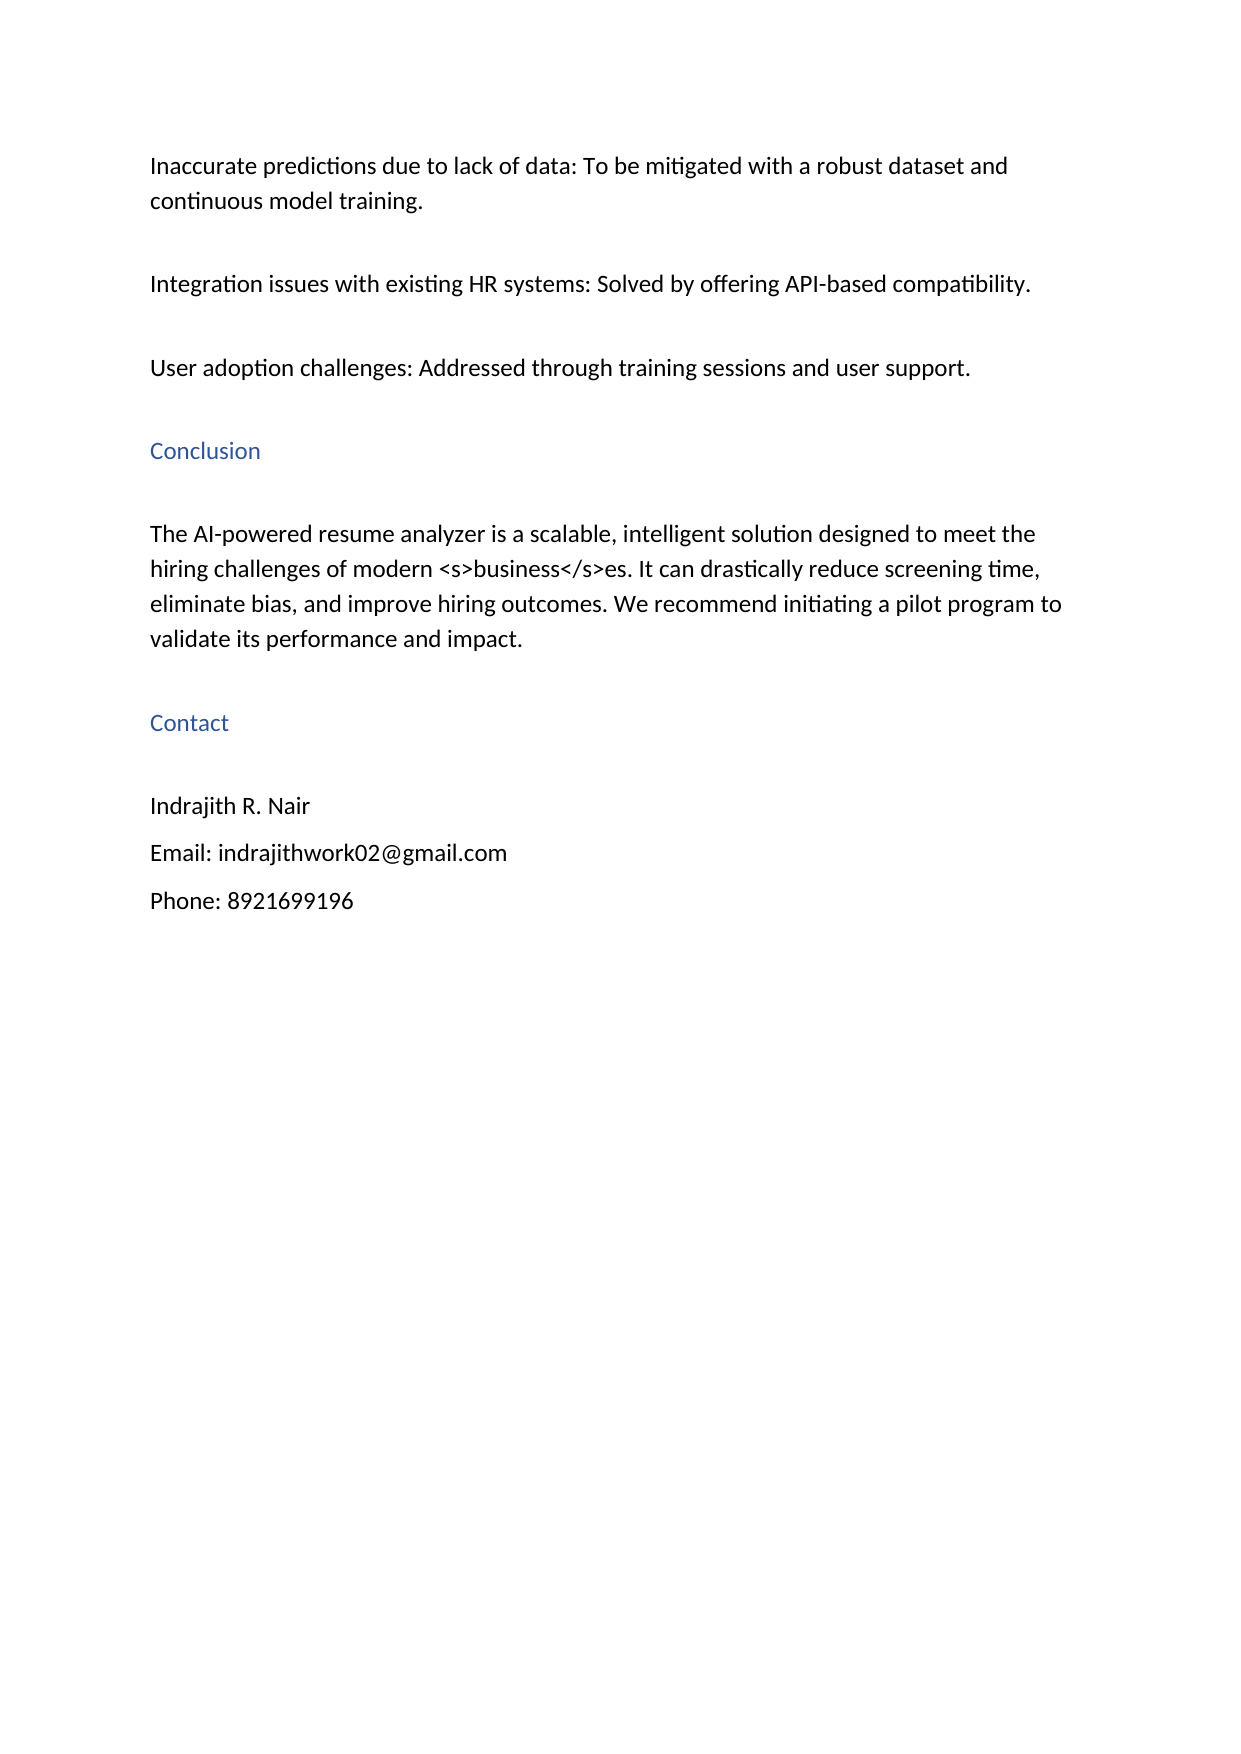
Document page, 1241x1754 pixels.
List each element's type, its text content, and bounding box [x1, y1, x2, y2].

text User adoption challenges: Addressed through training sessions and user support. [150, 352, 1090, 382]
text Integration issues with existing HR systems: Solved by offering API-based compatibility. [150, 268, 1090, 299]
text The AI-powered resume analyzer is a scalable, intelligent solution designed to meet the hiring challenges of modern <s>business</s>es. It can drastically reduce screening time, eliminate bias, and improve hiring outcomes. We recommend initiating a pilot program to validate its performance and impact. [150, 518, 1090, 654]
text Indrajith R. Nair [150, 790, 1090, 821]
text Email: indrajithwork02@gmail.com [150, 837, 1090, 868]
text Inaccurate predictions due to lack of data: To be mitigated with a robust dataset and continuous model training. [150, 150, 1090, 216]
subtitle Conclusion [150, 435, 1090, 466]
text Phone: 8921699196 [150, 885, 1090, 916]
subtitle Contact [150, 707, 1090, 737]
